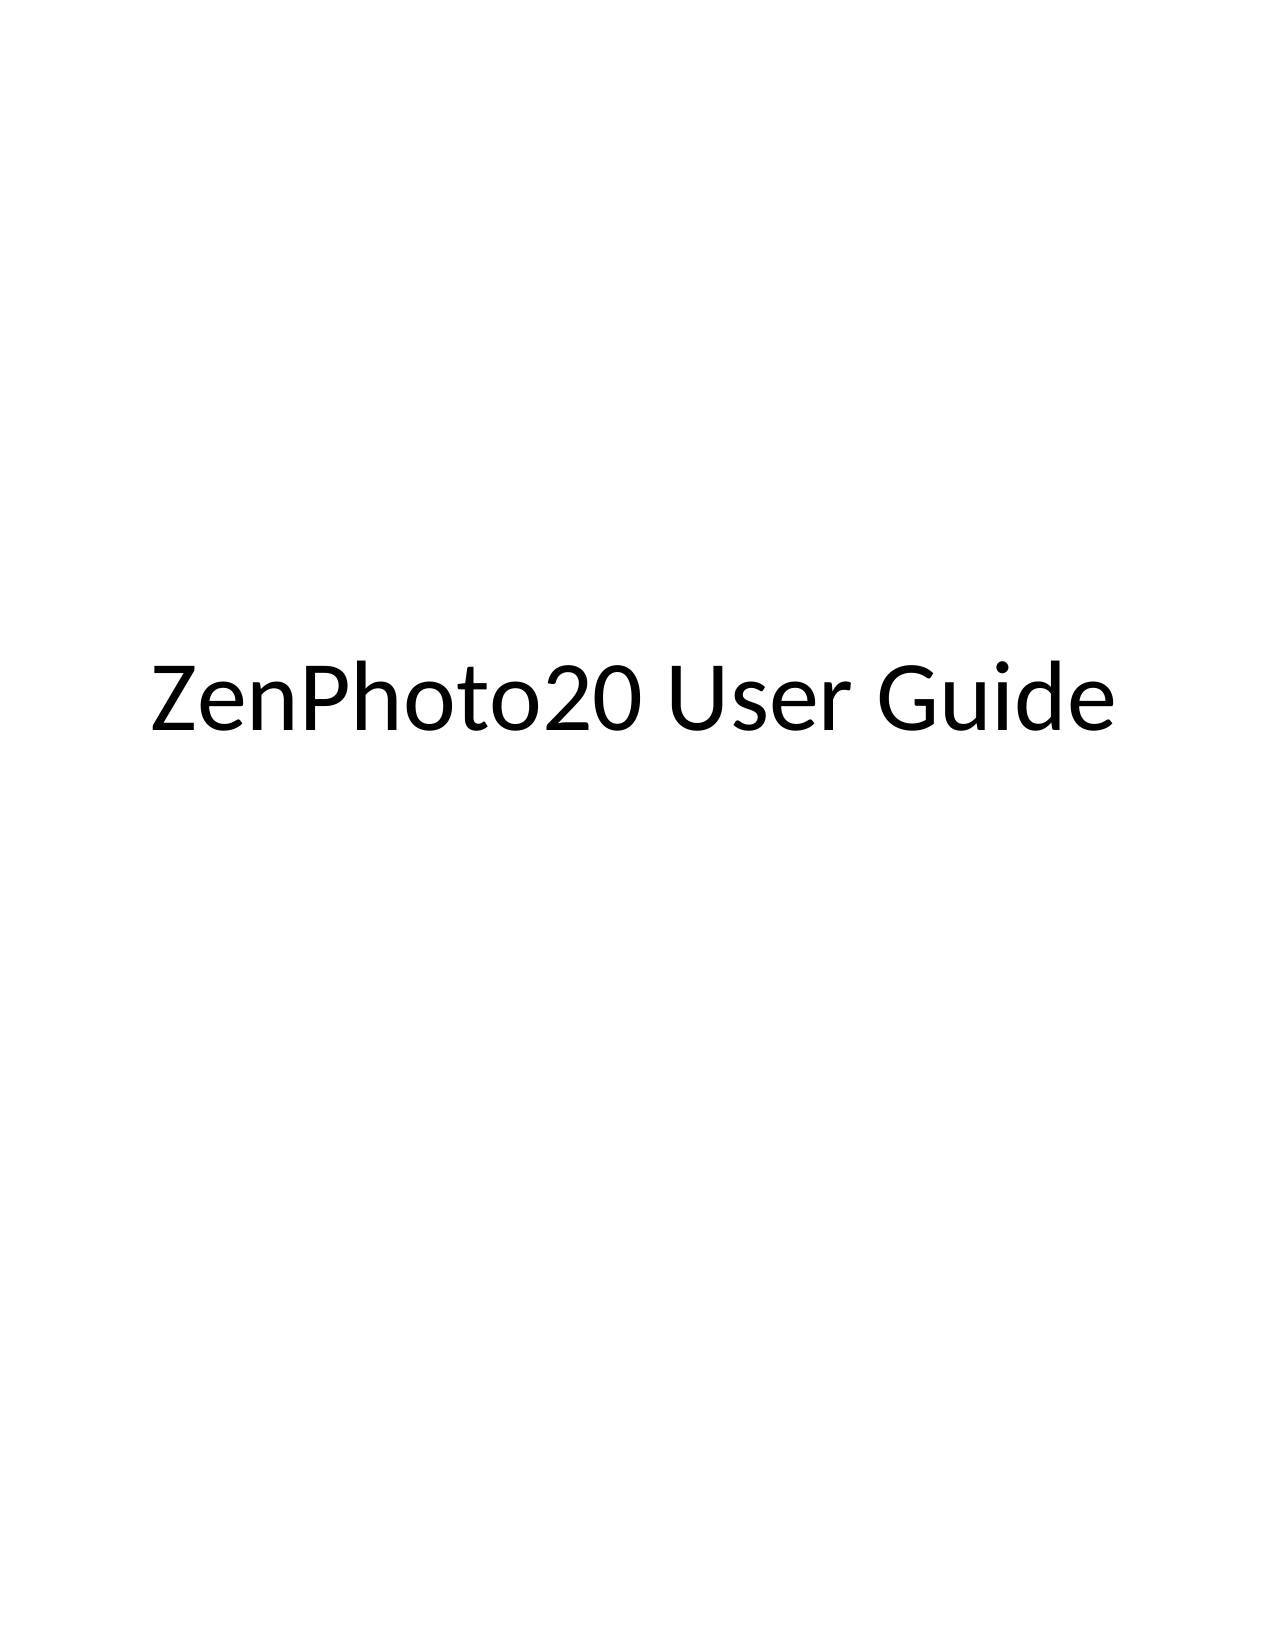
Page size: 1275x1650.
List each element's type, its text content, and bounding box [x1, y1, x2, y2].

text ZenPhoto20 User Guide [150, 633, 1125, 756]
